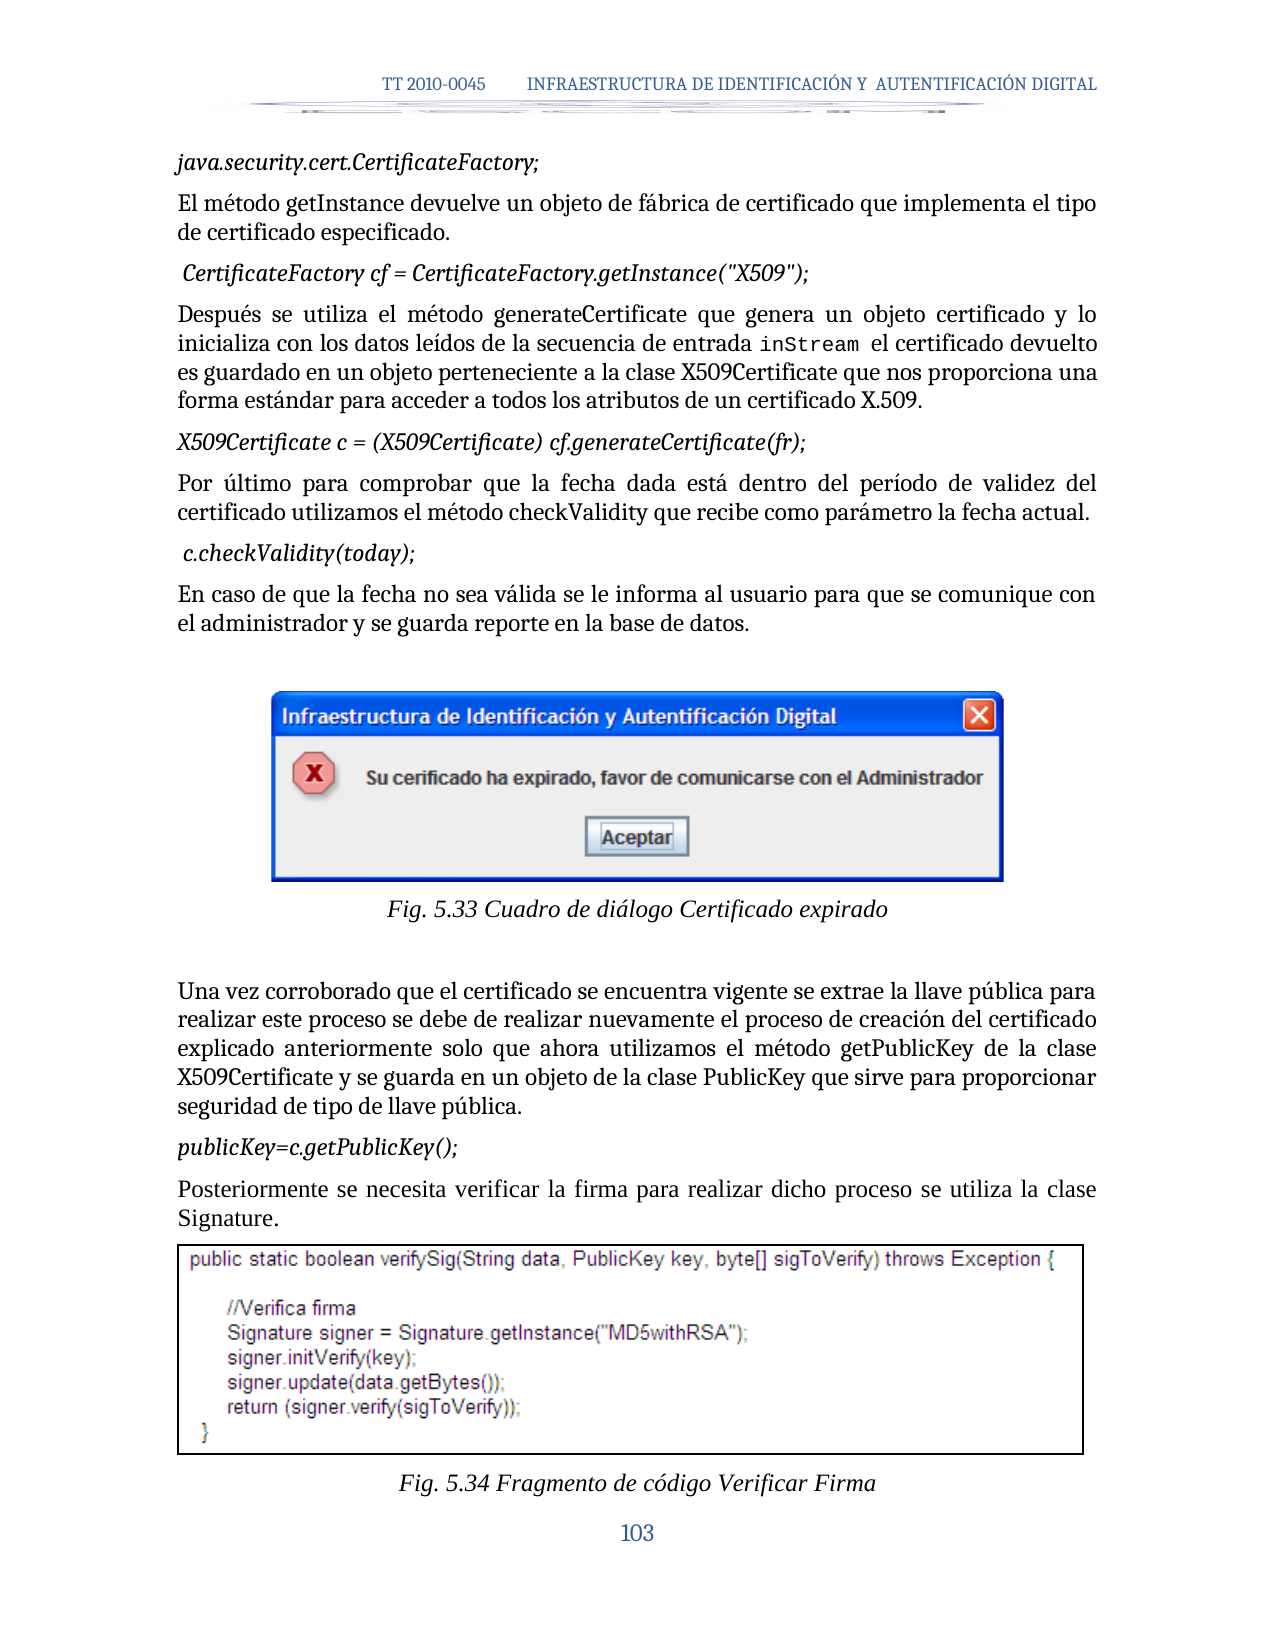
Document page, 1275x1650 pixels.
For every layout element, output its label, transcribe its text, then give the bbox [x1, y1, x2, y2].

text En caso de que la fecha no sea válida se le informa al usuario para que se comunique con el administrador y se guarda reporte en la base de datos. [177, 580, 1098, 638]
text Posteriormente se necesita verificar la firma para realizar dicho proceso se utiliza la clase Signature. [177, 1174, 1098, 1232]
text Una vez corroborado que el certificado se encuentra vigente se extrae la llave pública para realizar este proceso se debe de realizar nuevamente el proceso de creación del certificado explicado anteriormente solo que ahora utilizamos el método getPublicKey de la clase X509Certificate y se guarda en un objeto de la clase PublicKey que sirve para proporcionar seguridad de tipo de llave pública. [177, 977, 1098, 1120]
text publicKey=c.getPublicKey(); [177, 1133, 1098, 1162]
text java.security.cert.CertificateFactory; [177, 148, 1098, 176]
text X509Certificate c = (X509Certificate) cf.generateCertificate(fr); [177, 428, 1098, 456]
text El método getInstance devuelve un objeto de fábrica de certificado que implementa el tipo de certificado especificado. [177, 189, 1098, 246]
picture [179, 1246, 1082, 1453]
picture [179, 99, 1074, 114]
text Por último para comprobar que la fecha dada está dentro del período de validez del certificado utilizamos el método checkValidity que recibe como parámetro la fecha actual. [177, 469, 1098, 526]
text CertificateFactory cf = CertificateFactory.getInstance("X509"); [177, 259, 1098, 288]
text Después se utiliza el método generateCertificate que genera un objeto certificado y lo inicializa con los datos leídos de la secuencia de entrada inStream el certificado devuelto es guardado en un objeto perteneciente a la clase X509Certificate que nos proporciona una forma estándar para acceder a todos los atributos de un certificado X.509. [177, 300, 1098, 415]
text Fig. 5.34 Fragmento de código Verificar Firma [177, 1468, 1098, 1497]
text c.checkValidity(today); [177, 539, 1098, 568]
picture [271, 691, 1004, 882]
text Fig. 5.33 Cuadro de diálogo Certificado expirado [177, 894, 1098, 923]
